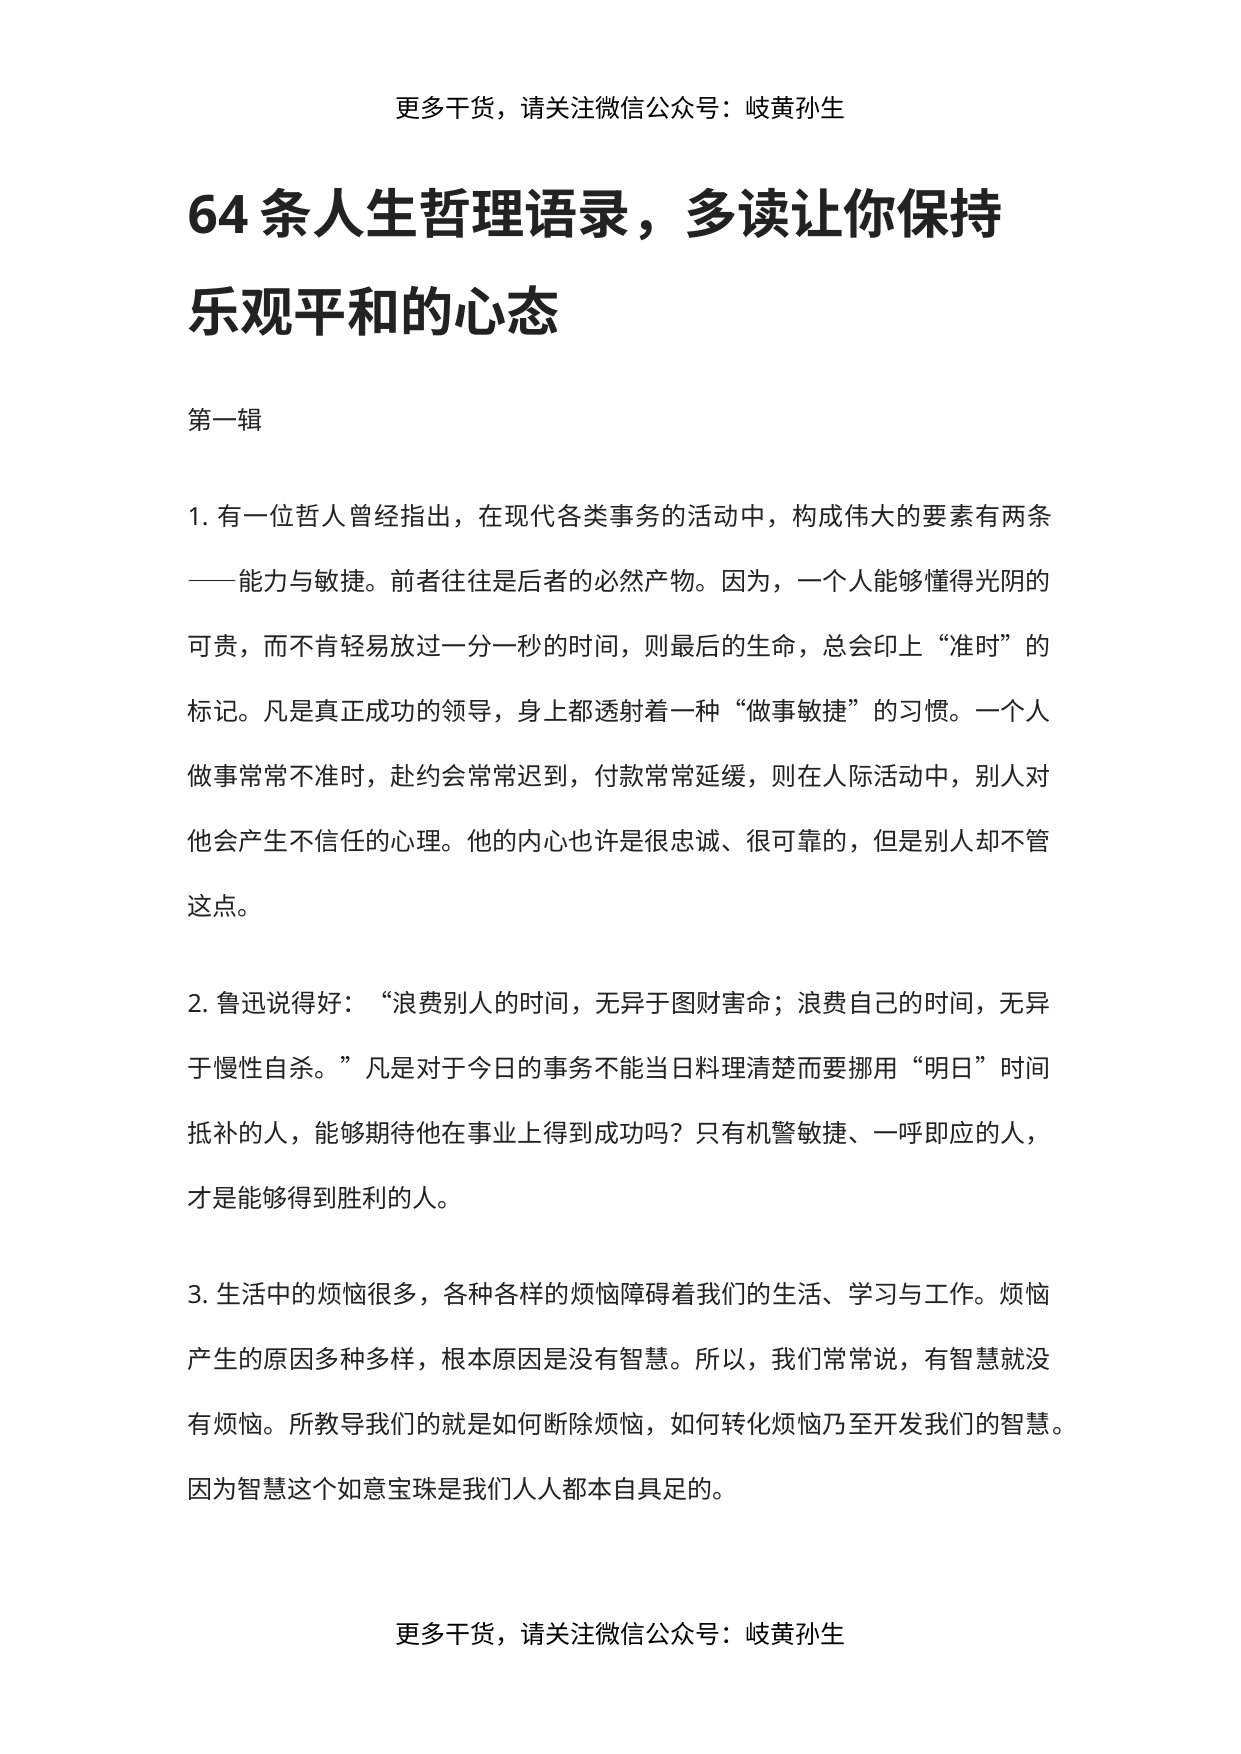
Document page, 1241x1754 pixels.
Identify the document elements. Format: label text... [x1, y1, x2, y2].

text 1. 有一位哲人曾经指出，在现代各类事务的活动中，构成伟大的要素有两条——能力与敏捷。前者往往是后者的必然产物。因为，一个人能够懂得光阴的可贵，而不肯轻易放过一分一秒的时间，则最后的生命，总会印上“准时”的标记。凡是真正成功的领导，身上都透射着一种“做事敏捷”的习惯。一个人做事常常不准时，赴约会常常迟到，付款常常延缓，则在人际活动中，别人对他会产生不信任的心理。他的内心也许是很忠诚、很可靠的，但是别人却不管这点。 [187, 482, 1053, 937]
text 3. 生活中的烦恼很多，各种各样的烦恼障碍着我们的生活、学习与工作。烦恼产生的原因多种多样，根本原因是没有智慧。所以，我们常常说，有智慧就没有烦恼。所教导我们的就是如何断除烦恼，如何转化烦恼乃至开发我们的智慧。因为智慧这个如意宝珠是我们人人都本自具足的。 [187, 1260, 1053, 1520]
text 第一辑 [187, 386, 1053, 451]
text 64条人生哲理语录，多读让你保持乐观平和的心态 [187, 162, 1053, 357]
text 2. 鲁迅说得好：“浪费别人的时间，无异于图财害命；浪费自己的时间，无异于慢性自杀。”凡是对于今日的事务不能当日料理清楚而要挪用“明日”时间抵补的人，能够期待他在事业上得到成功吗？只有机警敏捷、一呼即应的人，才是能够得到胜利的人。 [187, 969, 1053, 1229]
